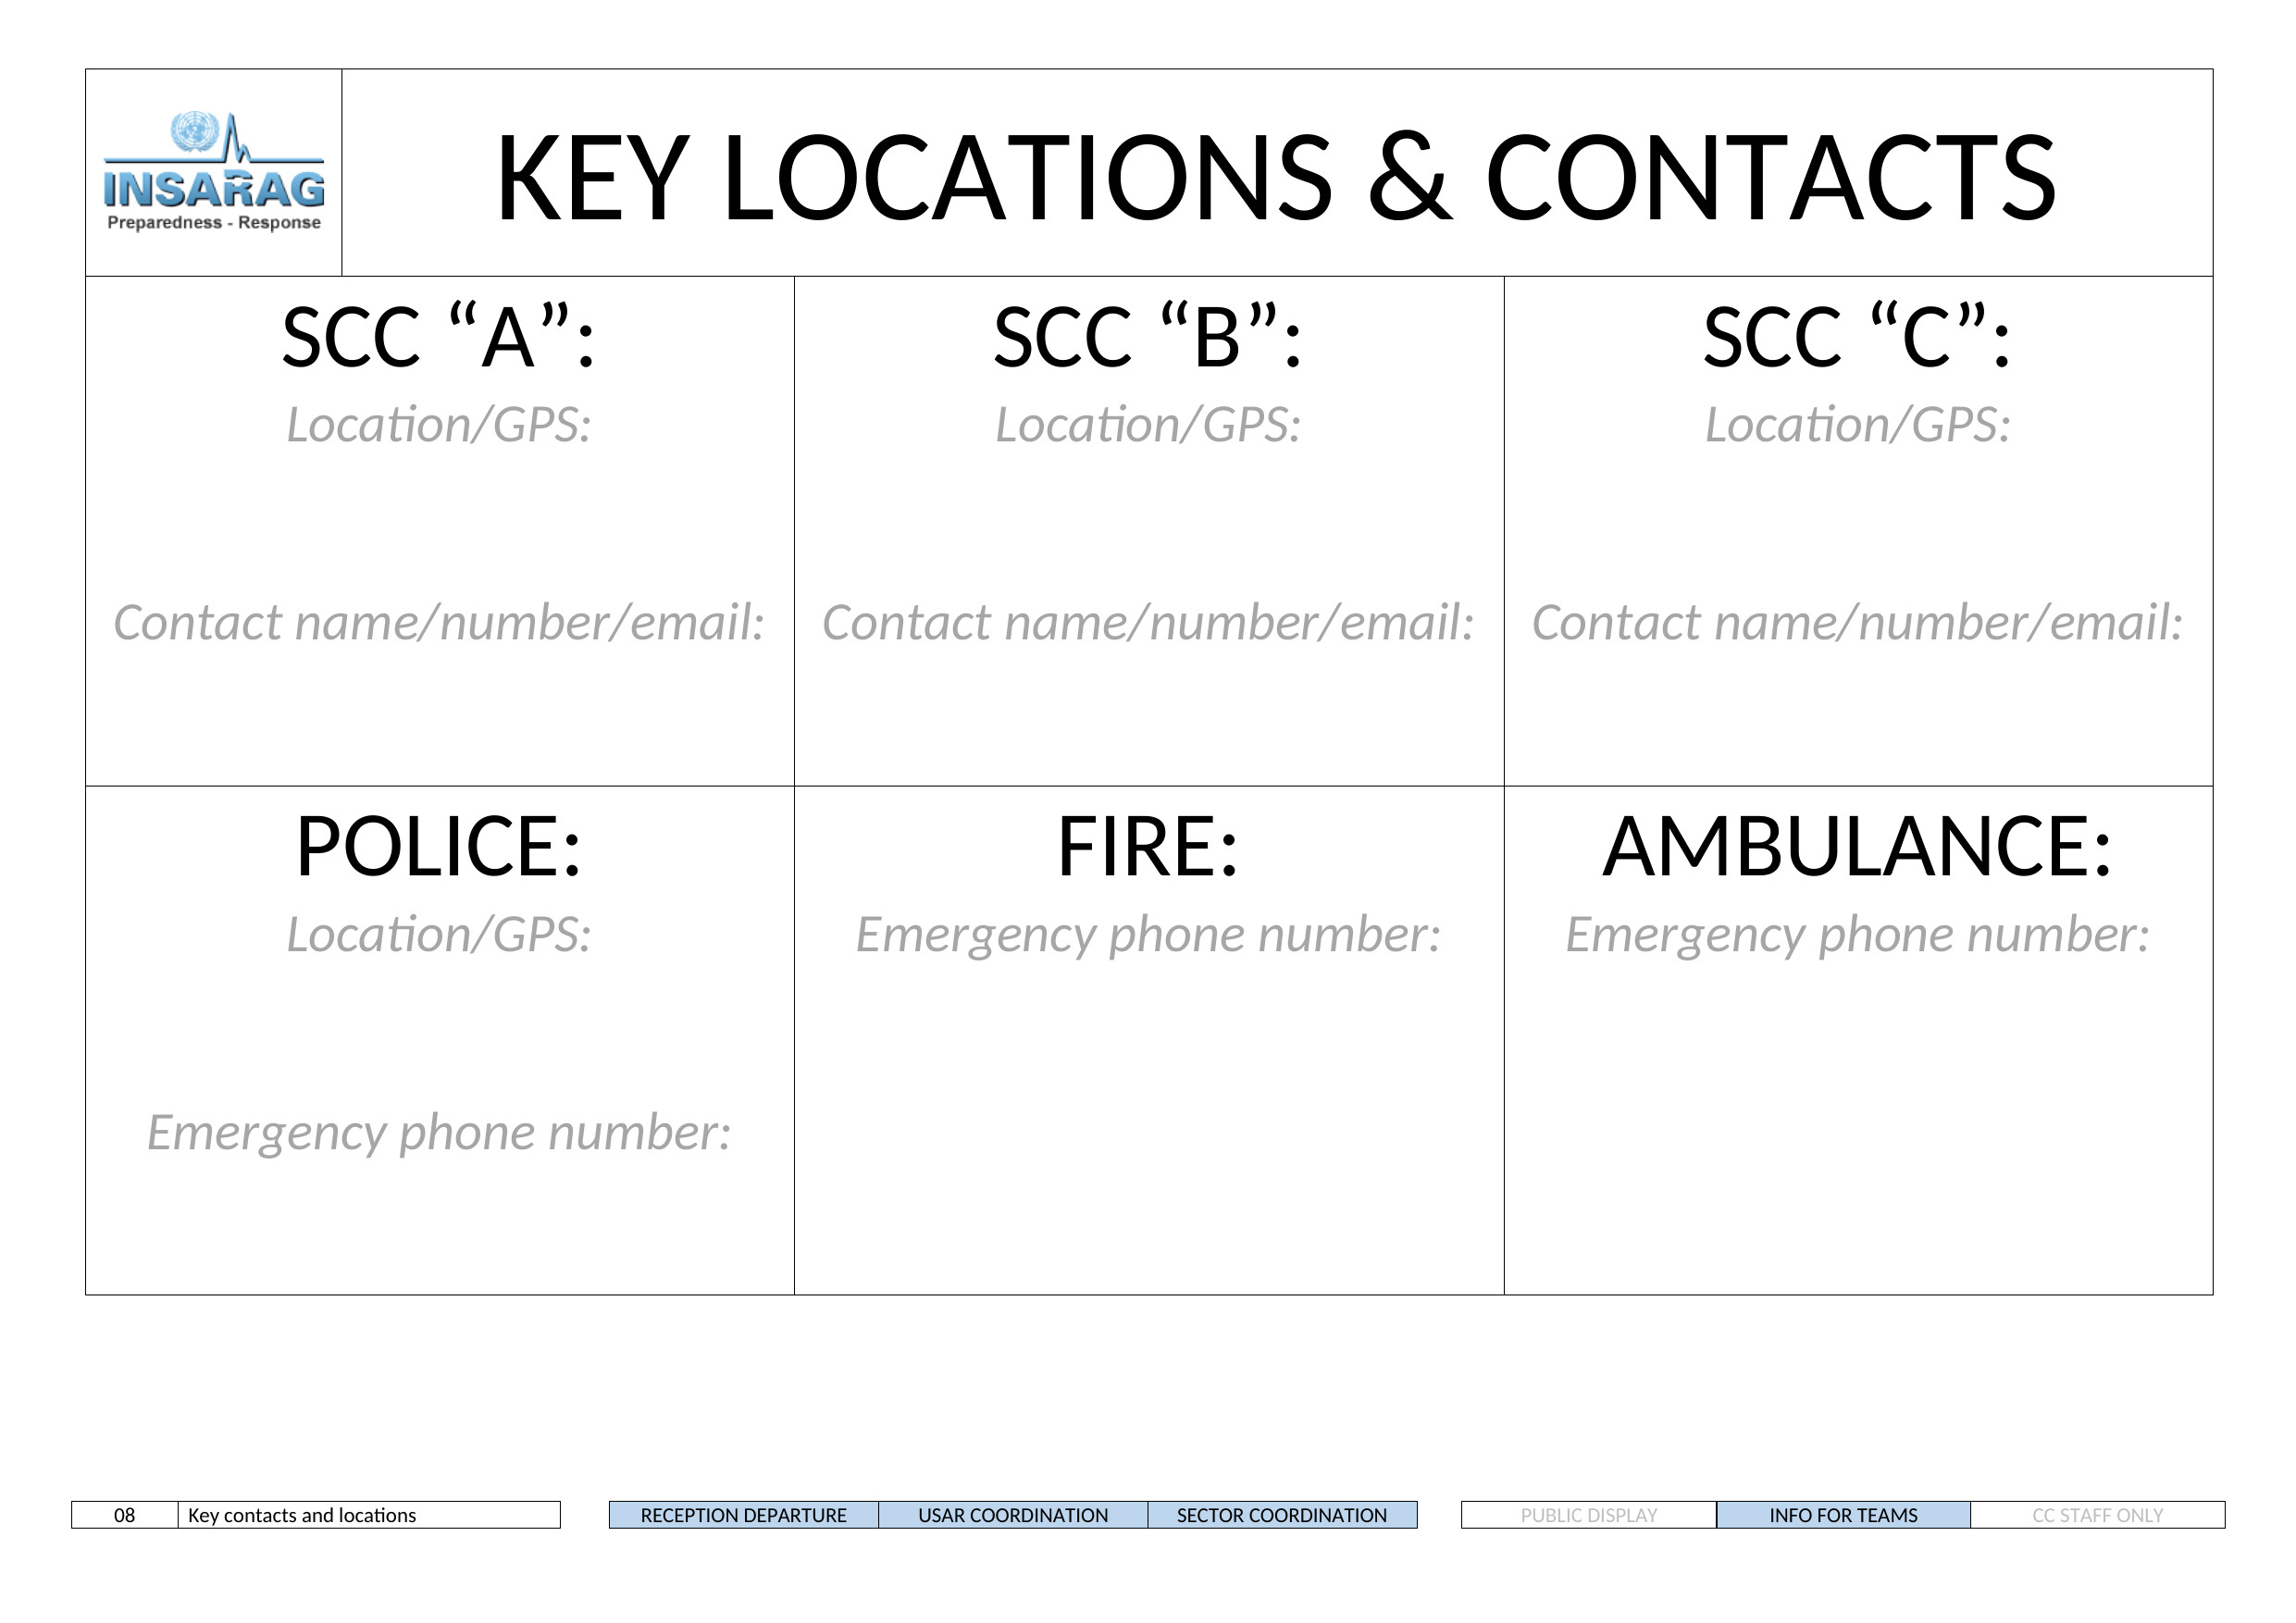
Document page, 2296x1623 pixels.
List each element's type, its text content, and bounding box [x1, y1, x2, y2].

table_cell AMBULANCE: Emergency phone number: [1505, 787, 2213, 1295]
picture [103, 111, 325, 233]
table_cell SCC “A”: Location/GPS: Contact name/number/email: [86, 277, 794, 785]
table_header [86, 69, 341, 276]
table_header KEY LOCATIONS & CONTACTS [342, 69, 2213, 276]
table_cell SCC “C”: Location/GPS: Contact name/number/email: [1505, 277, 2213, 785]
table_cell SCC “B”: Location/GPS: Contact name/number/email: [795, 277, 1504, 785]
table_cell POLICE: Location/GPS: Emergency phone number: [86, 787, 794, 1295]
table_cell FIRE: Emergency phone number: [795, 787, 1504, 1295]
